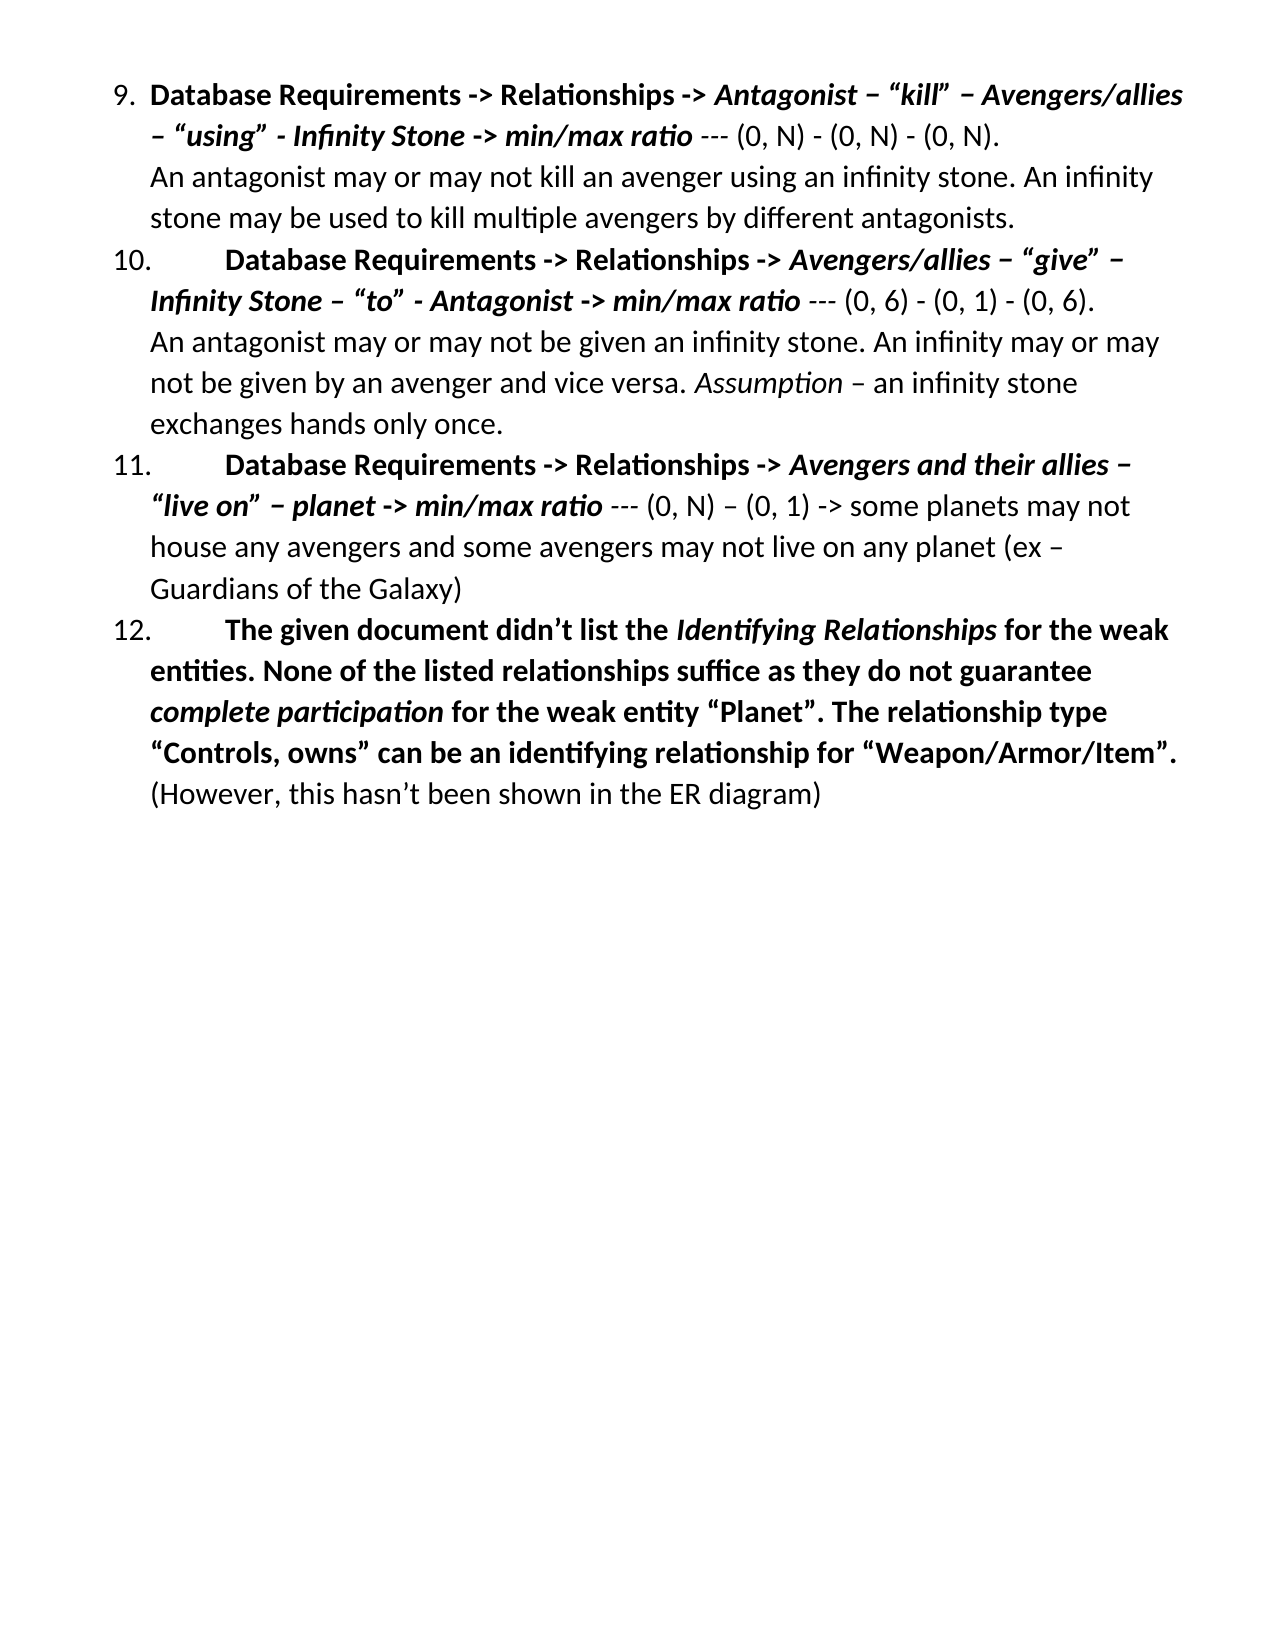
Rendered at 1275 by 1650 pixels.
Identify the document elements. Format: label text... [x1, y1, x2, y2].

list Database Requirements -> Relationships -> Avengers/allies − “give” − Infinity Stone – “to” - Antagonist -> min/max ratio --- (0, 6) - (0, 1) - (0, 6). An antagonist may or may not be given an infinity stone. An infinity may or may not be given by an avenger and vice versa. Assumption – an infinity stone exchanges hands only once. [112, 239, 1200, 442]
list The given document didn’t list the Identifying Relationships for the weak entities. None of the listed relationships suffice as they do not guarantee complete participation for the weak entity “Planet”. The relationship type “Controls, owns” can be an identifying relationship for “Weapon/Armor/Item”. (However, this hasn’t been shown in the ER diagram) [112, 610, 1200, 813]
list Database Requirements -> Relationships -> Avengers and their allies − “live on” − planet -> min/max ratio --- (0, N) – (0, 1) -> some planets may not house any avengers and some avengers may not live on any planet (ex – Guardians of the Galaxy) [112, 445, 1200, 607]
list Database Requirements -> Relationships -> Antagonist − “kill” − Avengers/allies – “using” - Infinity Stone -> min/max ratio --- (0, N) - (0, N) - (0, N). An antagonist may or may not kill an avenger using an infinity stone. An infinity stone may be used to kill multiple avengers by different antagonists. [112, 75, 1200, 237]
